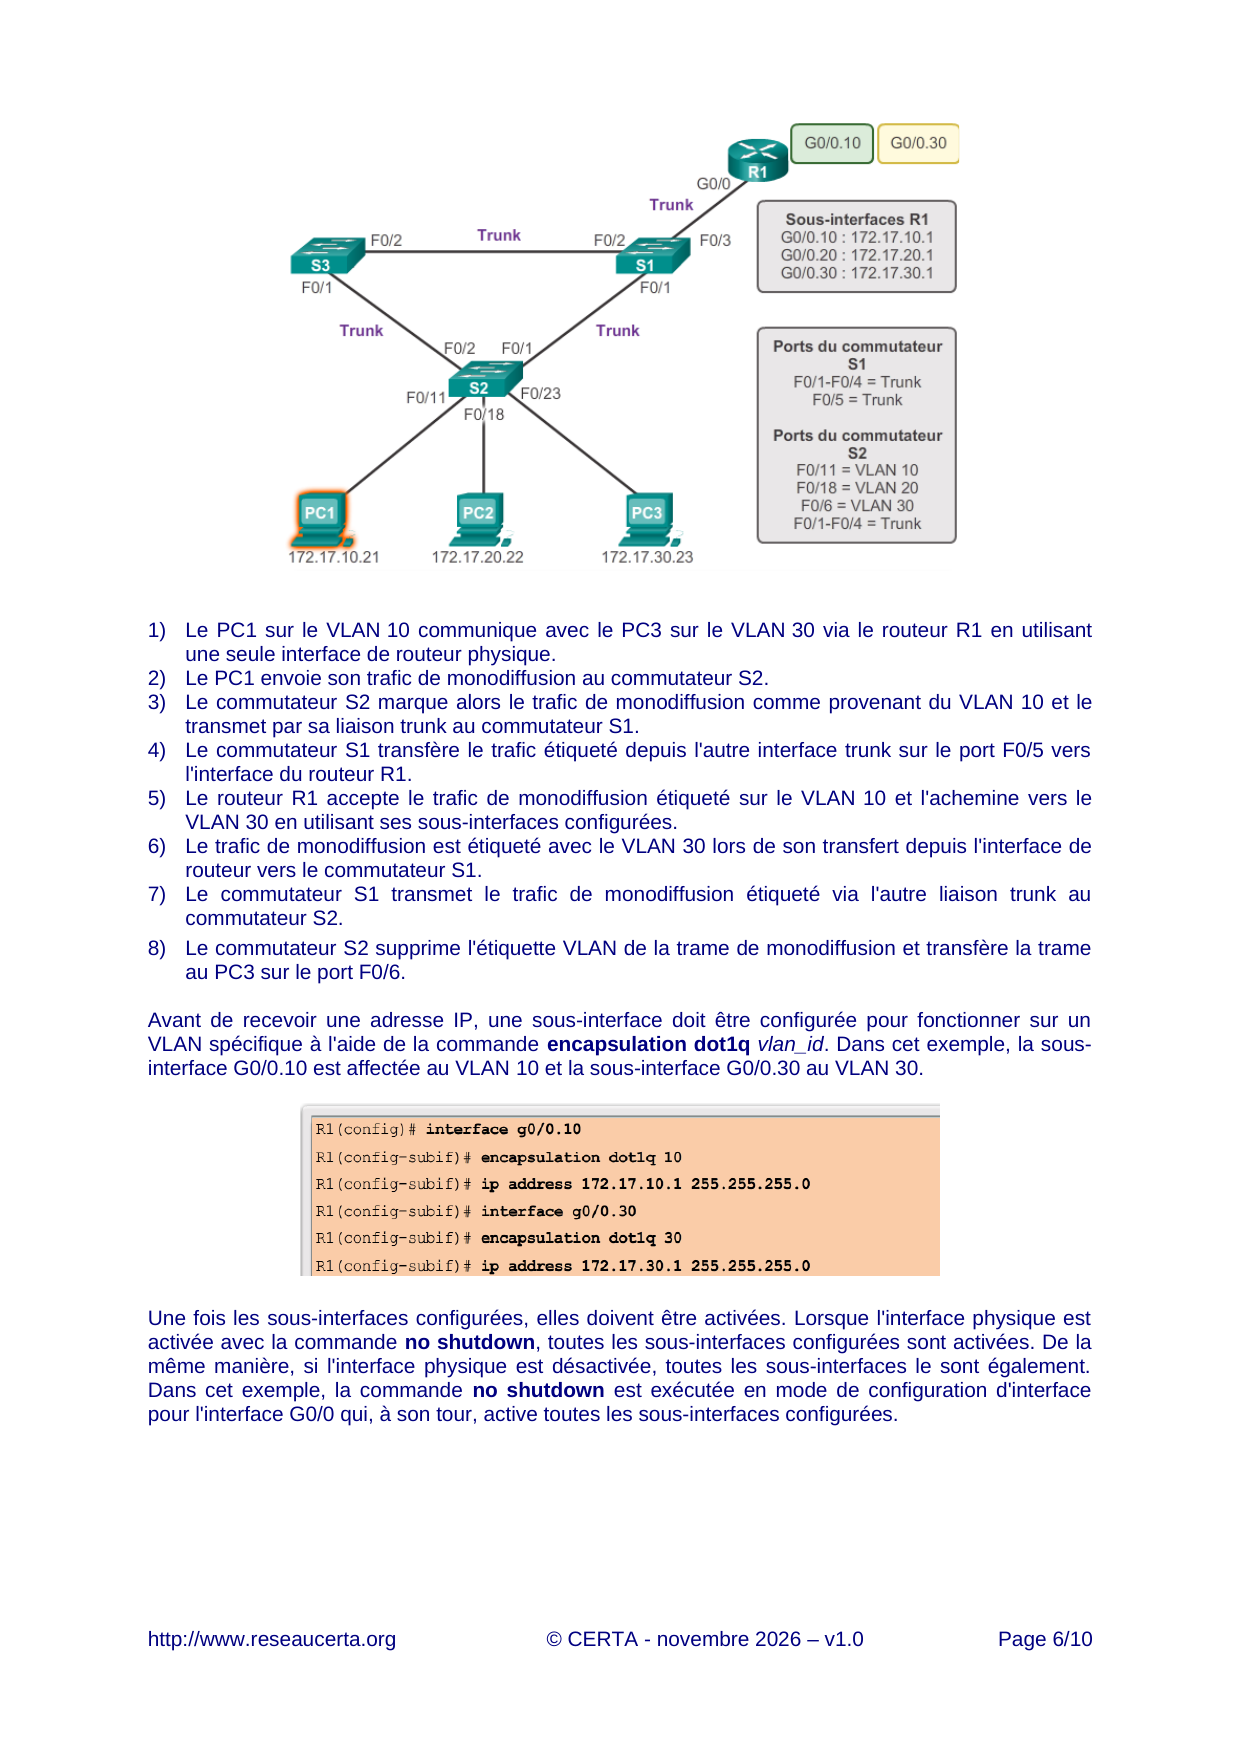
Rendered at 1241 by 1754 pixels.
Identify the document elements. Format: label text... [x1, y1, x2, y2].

list Le commutateur S2 supprime l'étiquette VLAN de la trame de monodiffusion et transfère la trame au PC3 sur le port F0/6. [148, 936, 1092, 984]
list Le PC1 envoie son trafic de monodiffusion au commutateur S2. [148, 666, 1092, 690]
list Le commutateur S2 marque alors le trafic de monodiffusion comme provenant du VLAN 10 et le transmet par sa liaison trunk au commutateur S1. [148, 690, 1092, 738]
picture [300, 1103, 940, 1276]
text Avant de recevoir une adresse IP, une sous-interface doit être configurée pour fonctionner sur un VLAN spécifique à l'aide de la commande encapsulation dot1q vlan_id. Dans cet exemple, la sous-interface G0/0.10 est affectée au VLAN 10 et la sous-interface G0/0.30 au VLAN 30. [148, 1008, 1092, 1080]
list Le commutateur S1 transmet le trafic de monodiffusion étiqueté via l'autre liaison trunk au commutateur S2. [148, 882, 1092, 930]
picture [281, 118, 960, 571]
list Le trafic de monodiffusion est étiqueté avec le VLAN 30 lors de son transfert depuis l'interface de routeur vers le commutateur S1. [148, 834, 1092, 882]
list Le routeur R1 accepte le trafic de monodiffusion étiqueté sur le VLAN 10 et l'achemine vers le VLAN 30 en utilisant ses sous-interfaces configurées. [148, 786, 1092, 834]
list Le PC1 sur le VLAN 10 communique avec le PC3 sur le VLAN 30 via le routeur R1 en utilisant une seule interface de routeur physique. [148, 618, 1092, 666]
text Une fois les sous-interfaces configurées, elles doivent être activées. Lorsque l'interface physique est activée avec la commande no shutdown, toutes les sous-interfaces configurées sont activées. De la même manière, si l'interface physique est désactivée, toutes les sous-interfaces le sont également. Dans cet exemple, la commande no shutdown est exécutée en mode de configuration d'interface pour l'interface G0/0 qui, à son tour, active toutes les sous-interfaces configurées. [148, 1306, 1092, 1426]
list Le commutateur S1 transfère le trafic étiqueté depuis l'autre interface trunk sur le port F0/5 vers l'interface du routeur R1. [148, 738, 1092, 786]
